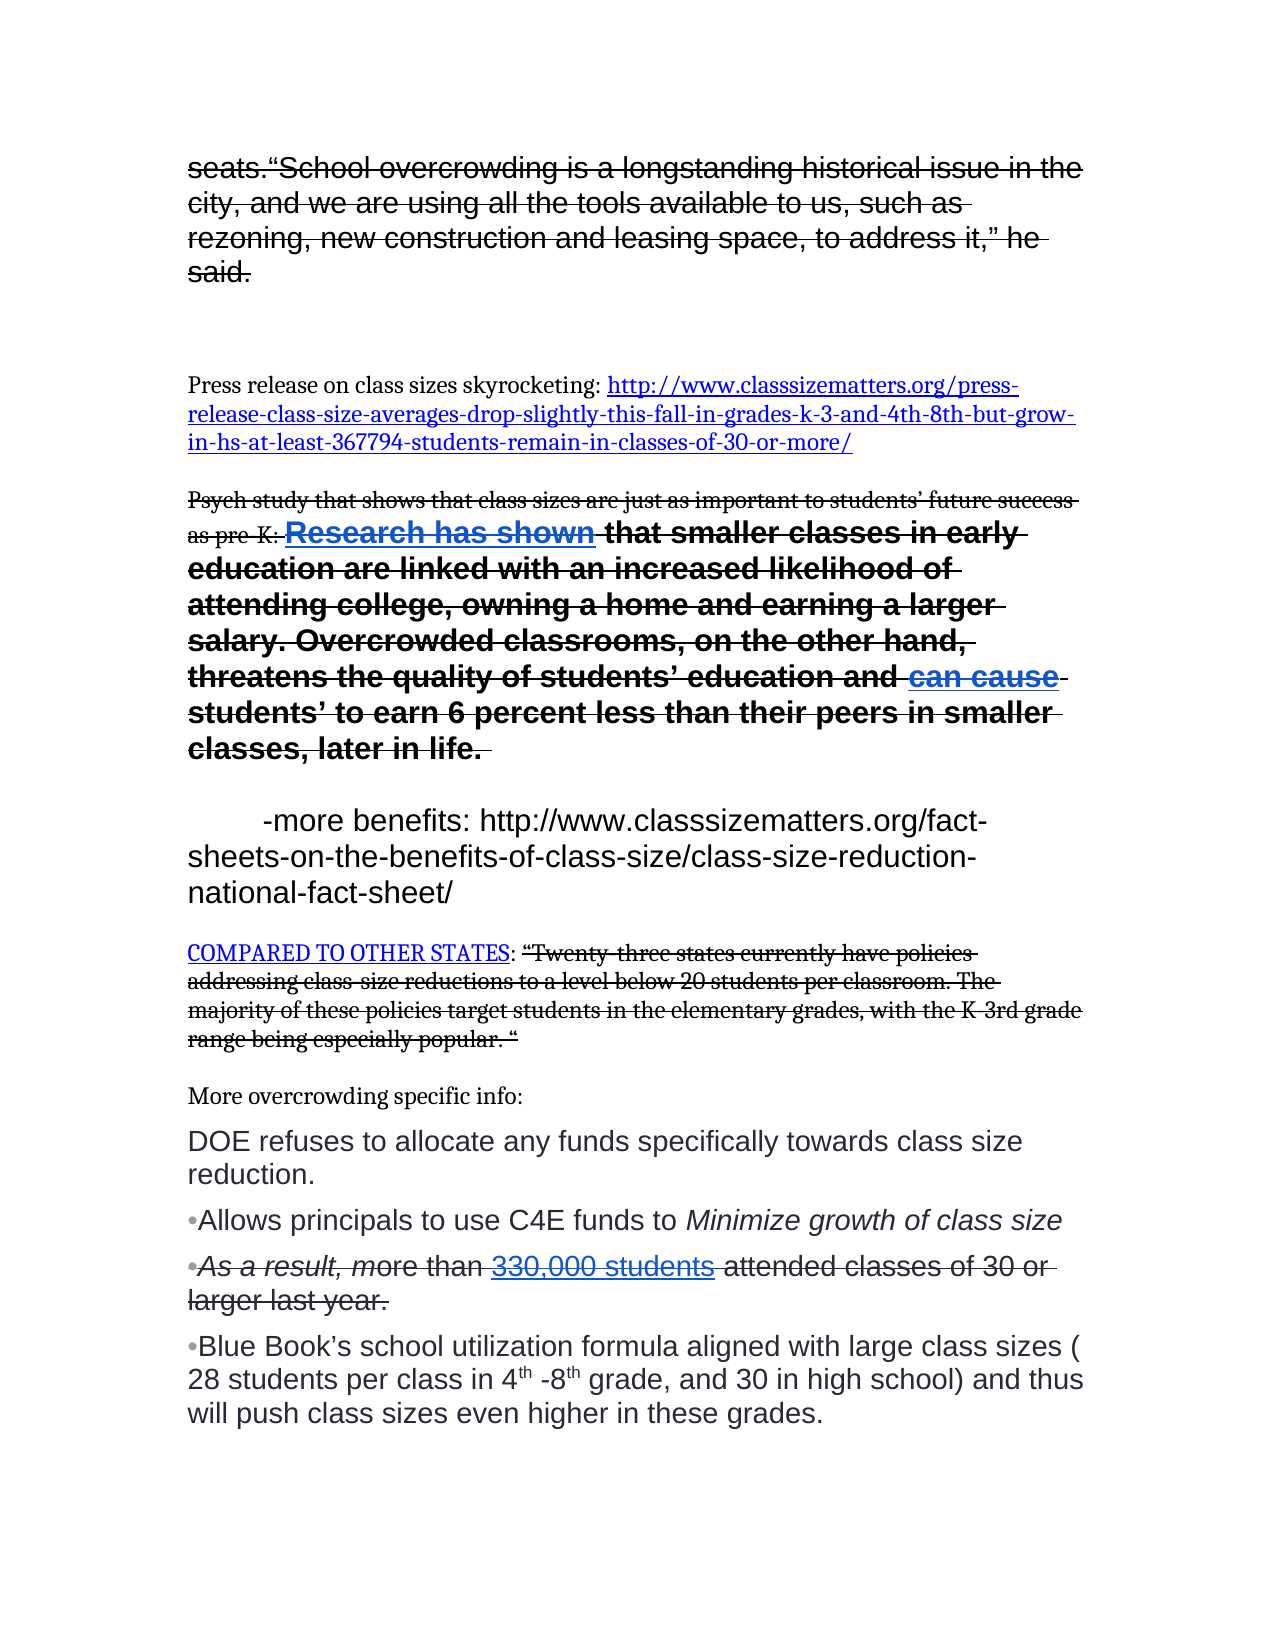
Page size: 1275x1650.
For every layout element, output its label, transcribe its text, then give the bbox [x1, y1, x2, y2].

text More overcrowding specific info: [187, 1082, 1087, 1111]
text •As a result, more than 330,000 students attended classes of 30 or larger last year. [187, 1249, 1087, 1316]
text -more benefits: http://www.classsizematters.org/fact-sheets-on-the-benefits-of-class-size/class-size-reduction-national-fact-sheet/ [187, 802, 1087, 910]
text Press release on class sizes skyrocketing: http://www.classsizematters.org/press-release-class-size-averages-drop-slightly-this-fall-in-grades-k-3-and-4th-8th-but-grow-in-hs-at-least-367794-students-remain-in-classes-of-30-or-more/ [187, 371, 1087, 457]
text DOE refuses to allocate any funds specifically towards class size reduction. [187, 1123, 1087, 1191]
text •Allows principals to use C4E funds to Minimize growth of class size [187, 1203, 1087, 1237]
text COMPARED TO OTHER STATES: “Twenty-three states currently have policies addressing class-size reductions to a level below 20 students per classroom. The majority of these policies target students in the elementary grades, with the K-3rd grade range being especially popular. “ [187, 938, 1087, 1053]
text Psych study that shows that class sizes are just as important to students’ future success as pre-K: Research has shown that smaller classes in early education are linked with an increased likelihood of attending college, owning a home and earning a larger salary. Overcrowded classrooms, on the other hand, threatens the quality of students’ education and can cause students’ to earn 6 percent less than their peers in smaller classes, later in life. [187, 486, 1087, 766]
text •Blue Book’s school utilization formula aligned with large class sizes ( 28 students per class in 4th -8th grade, and 30 in high school) and thus will push class sizes even higher in these grades. [187, 1329, 1087, 1429]
